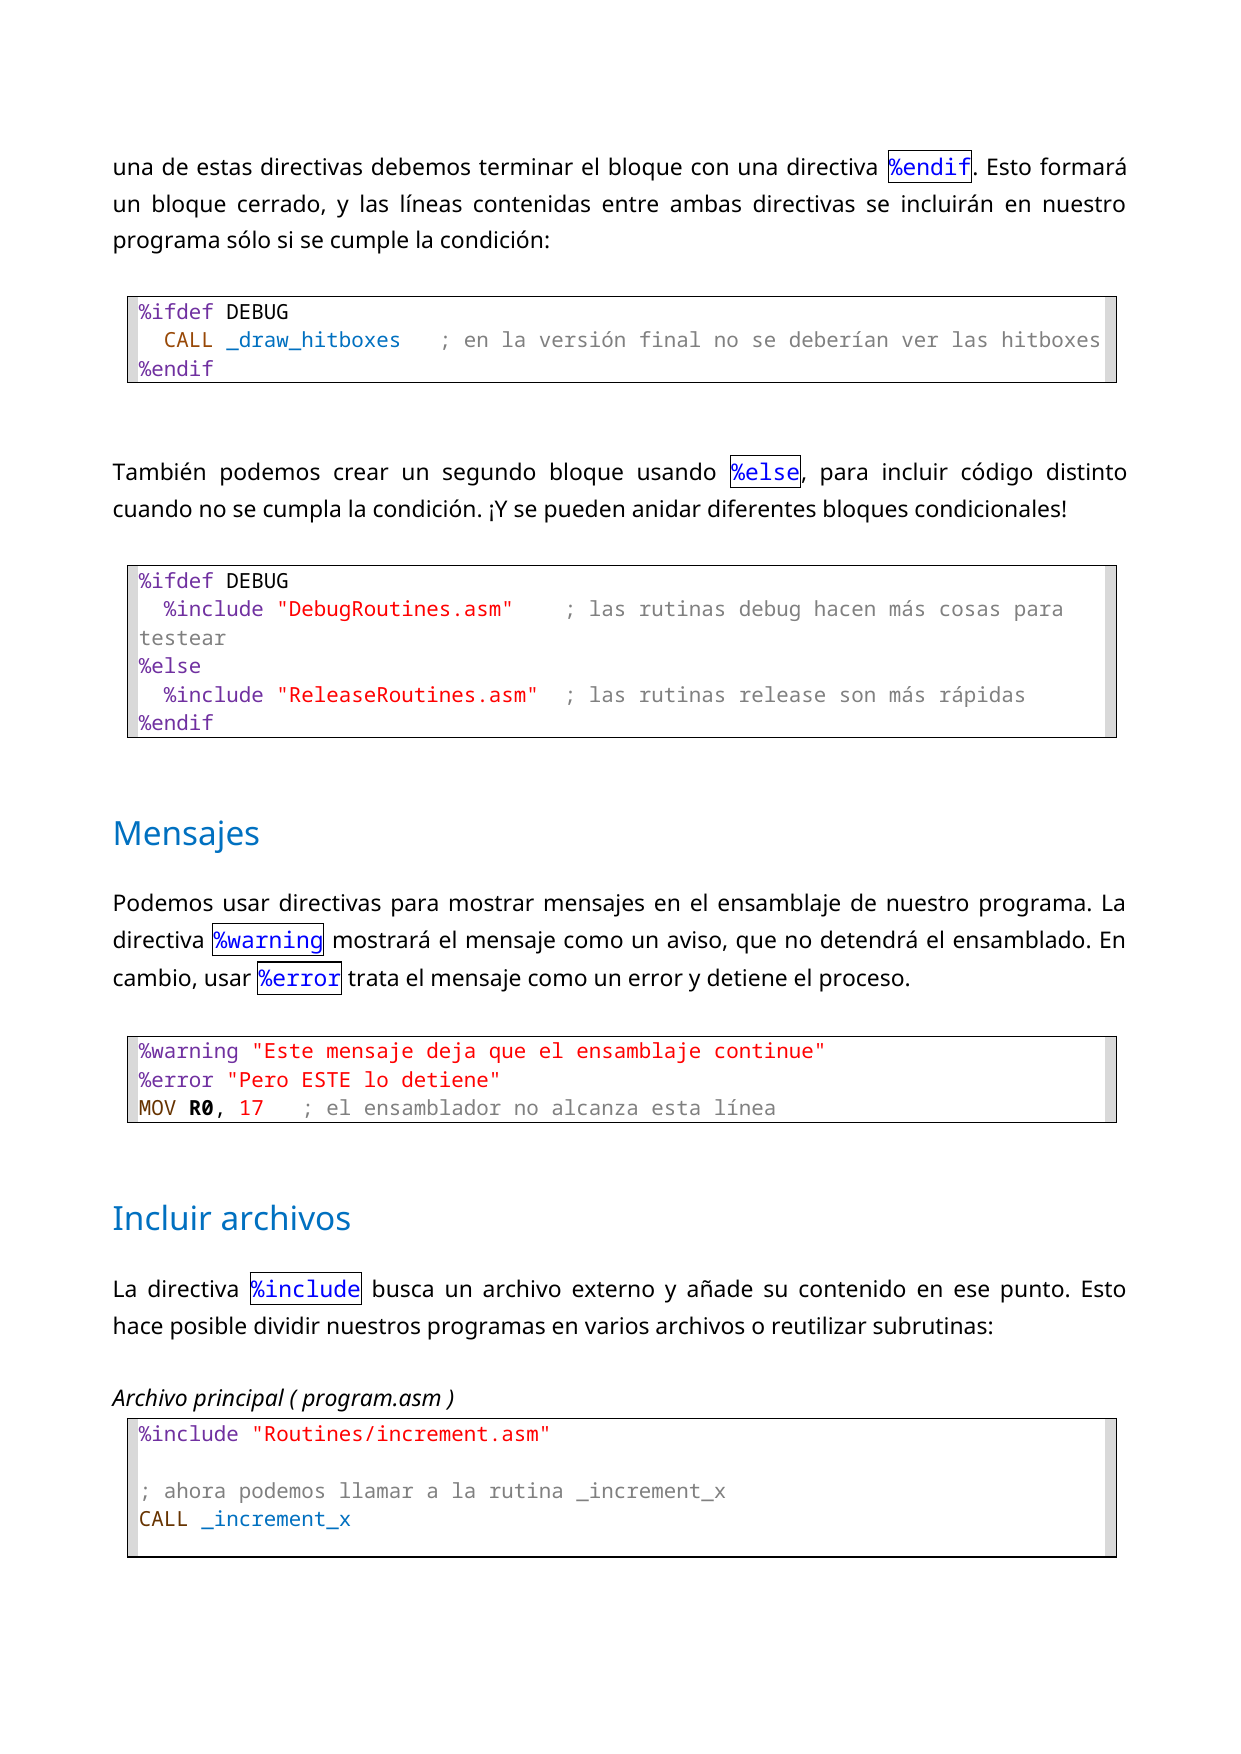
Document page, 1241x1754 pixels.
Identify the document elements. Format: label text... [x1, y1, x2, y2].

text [112, 150, 1128, 255]
text La directiva %include busca un archivo externo y añade su contenido en ese punto. Esto hace posible dividir nuestros programas en varios archivos o reutilizar subrutinas: [112, 1272, 1128, 1341]
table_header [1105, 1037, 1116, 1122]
text Archivo principal ( program.asm ) [112, 1382, 1128, 1413]
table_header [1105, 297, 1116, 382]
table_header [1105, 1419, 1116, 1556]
subtitle Incluir archivos [112, 1195, 1128, 1240]
text También podemos crear un segundo bloque usando %else, para incluir código distinto cuando no se cumpla la condición. ¡Y se pueden anidar diferentes bloques condicionales! [112, 455, 1128, 524]
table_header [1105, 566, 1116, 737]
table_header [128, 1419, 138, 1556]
subtitle Mensajes [112, 809, 1128, 855]
text Podemos usar directivas para mostrar mensajes en el ensamblaje de nuestro programa. La directiva %warning mostrará el mensaje como un aviso, que no detendrá el ensamblado. En cambio, usar %error trata el mensaje como un error y detiene el proceso. [112, 887, 1128, 995]
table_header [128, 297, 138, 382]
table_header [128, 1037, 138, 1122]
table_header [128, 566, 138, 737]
